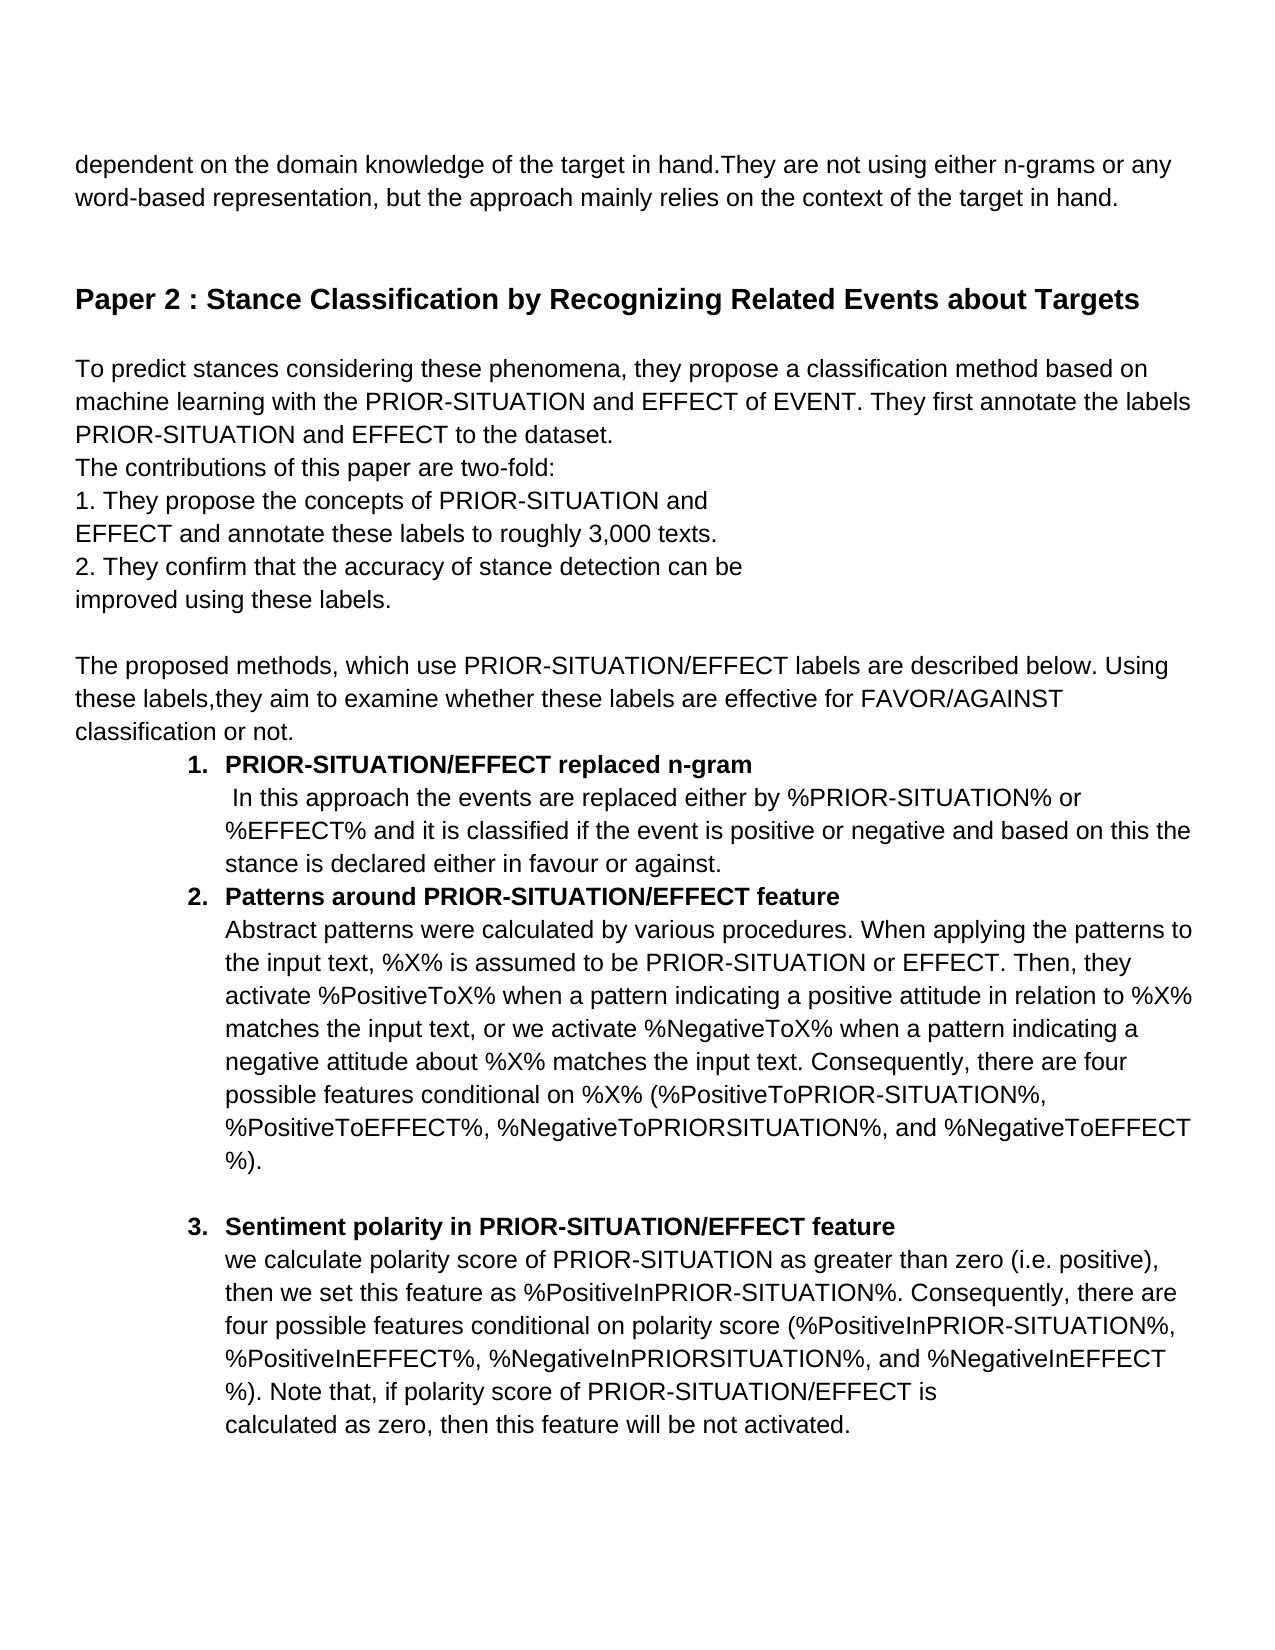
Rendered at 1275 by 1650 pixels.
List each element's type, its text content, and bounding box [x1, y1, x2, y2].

text 1. They propose the concepts of PRIOR-SITUATION and [75, 486, 1200, 514]
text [75, 150, 1200, 212]
text The contributions of this paper are two-fold: [75, 453, 1200, 481]
list Sentiment polarity in PRIOR-SITUATION/EFFECT feature [187, 1212, 1200, 1241]
text To predict stances considering these phenomena, they propose a classification method based on machine learning with the PRIOR-SITUATION and EFFECT of EVENT. They first annotate the labels PRIOR-SITUATION and EFFECT to the dataset. [75, 354, 1200, 448]
text The proposed methods, which use PRIOR-SITUATION/EFFECT labels are described below. Using these labels,they aim to examine whether these labels are effective for FAVOR/AGAINST classification or not. [75, 651, 1200, 746]
list PRIOR-SITUATION/EFFECT replaced n-gram [187, 750, 1200, 779]
text calculated as zero, then this feature will be not activated. [225, 1410, 1200, 1439]
text %PositiveInEFFECT%, %NegativeInPRIORSITUATION%, and %NegativeInEFFECT%). Note that, if polarity score of PRIOR-SITUATION/EFFECT is [225, 1344, 1200, 1406]
text Abstract patterns were calculated by various procedures. When applying the patterns to the input text, %X% is assumed to be PRIOR-SITUATION or EFFECT. Then, they activate %PositiveToX% when a pattern indicating a positive attitude in relation to %X% matches the input text, or we activate %NegativeToX% when a pattern indicating a negative attitude about %X% matches the input text. Consequently, there are four possible features conditional on %X% (%PositiveToPRIOR-SITUATION%, %PositiveToEFFECT%, %NegativeToPRIORSITUATION%, and %NegativeToEFFECT%). [225, 915, 1200, 1175]
text EFFECT and annotate these labels to roughly 3,000 texts. [75, 519, 1200, 547]
text In this approach the events are replaced either by %PRIOR-SITUATION% or %EFFECT% and it is classified if the event is positive or negative and based on this the stance is declared either in favour or against. [225, 783, 1200, 878]
text improved using these labels. [75, 585, 1200, 613]
text 2. They confirm that the accuracy of stance detection can be [75, 552, 1200, 581]
text Paper 2 : Stance Classification by Recognizing Related Events about Targets [75, 282, 1200, 316]
text we calculate polarity score of PRIOR-SITUATION as greater than zero (i.e. positive), then we set this feature as %PositiveInPRIOR-SITUATION%. Consequently, there are four possible features conditional on polarity score (%PositiveInPRIOR-SITUATION%, [225, 1245, 1200, 1340]
list Patterns around PRIOR-SITUATION/EFFECT feature [187, 882, 1200, 911]
